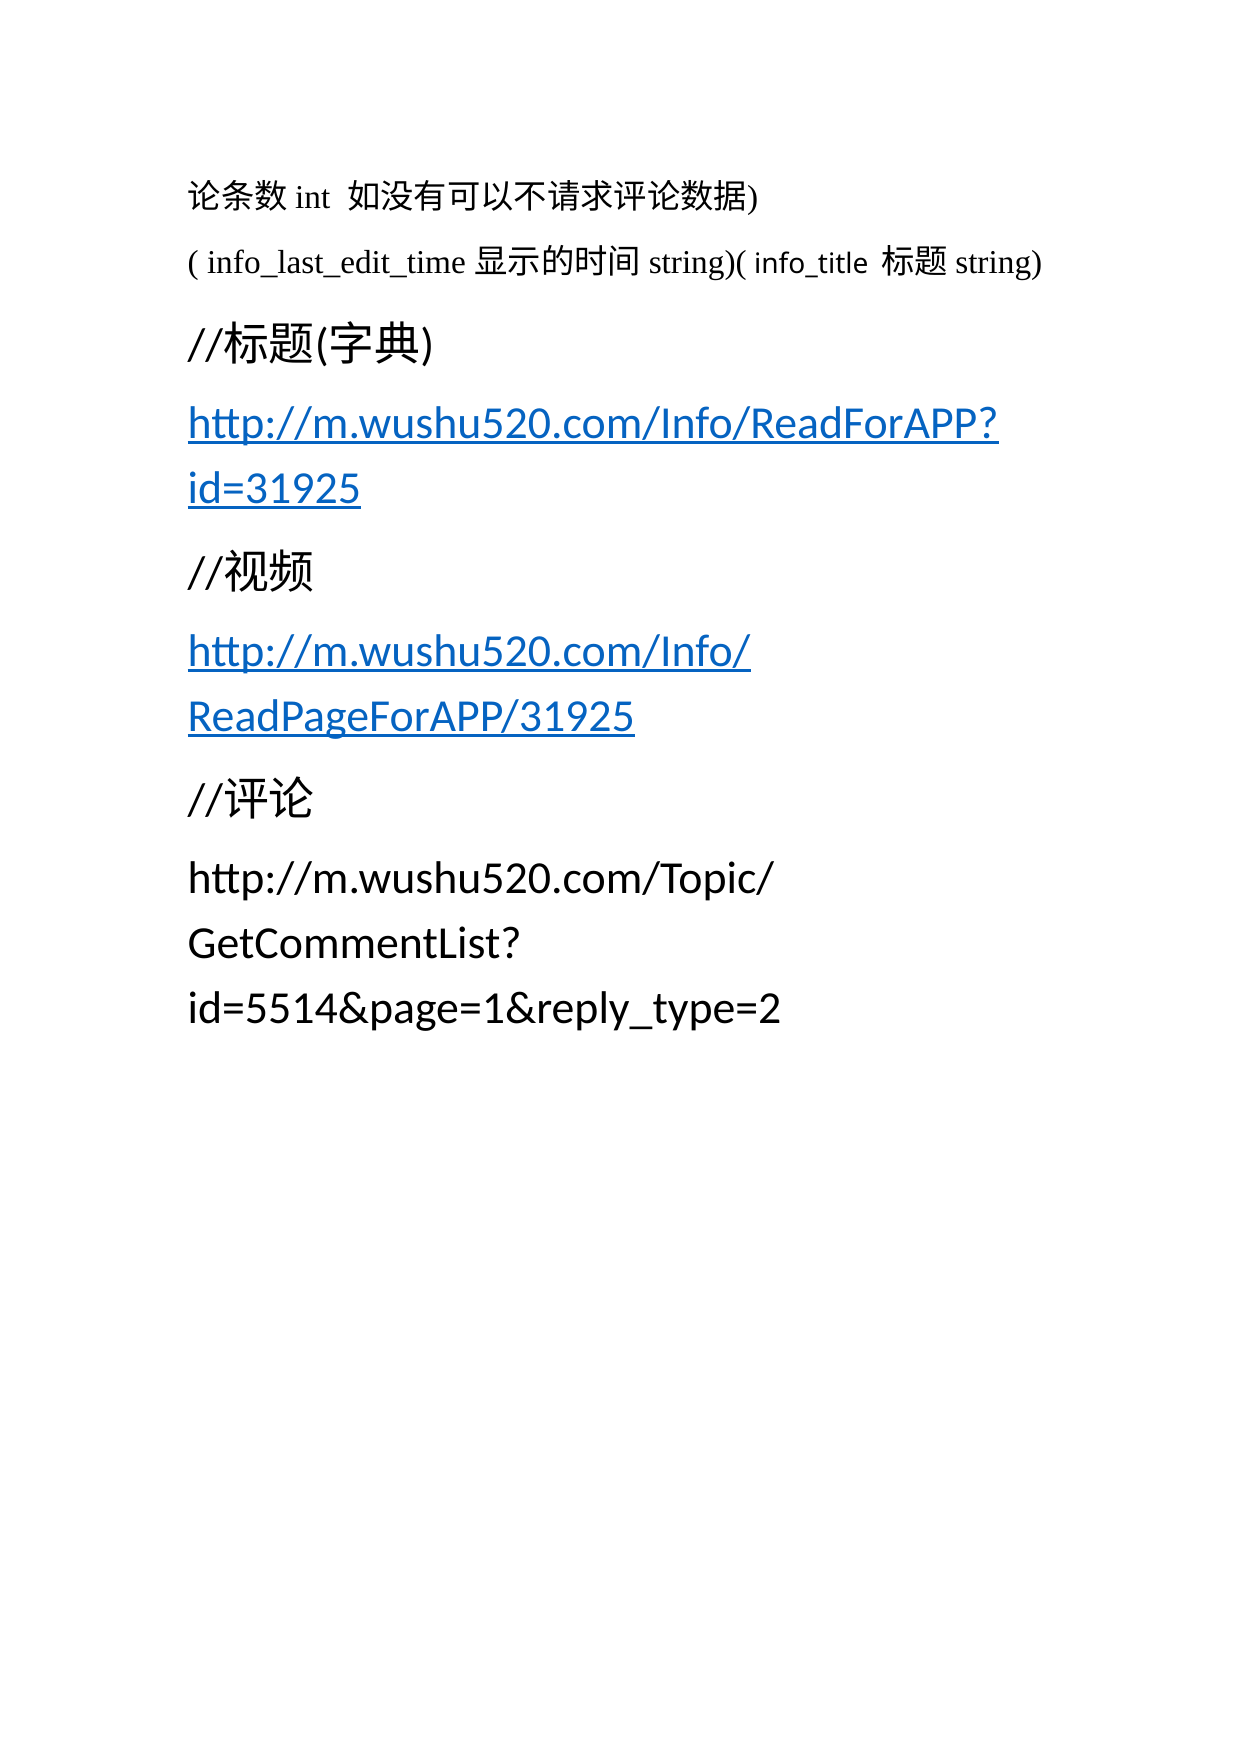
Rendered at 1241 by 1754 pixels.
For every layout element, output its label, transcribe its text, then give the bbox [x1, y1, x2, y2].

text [187, 162, 1053, 227]
text http://m.wushu520.com/Topic/GetCommentList?id=5514&page=1&reply_type=2 [187, 844, 1053, 1039]
text http://m.wushu520.com/Info/ReadForAPP?id=31925 [187, 389, 1053, 519]
text //视频 [187, 519, 1053, 617]
text //评论 [187, 747, 1053, 844]
text http://m.wushu520.com/Info/ReadPageForAPP/31925 [187, 617, 1053, 747]
text //标题(字典) [187, 292, 1053, 389]
text ( info_last_edit_time 显示的时间 string)( info_title 标题 string) [187, 227, 1053, 292]
